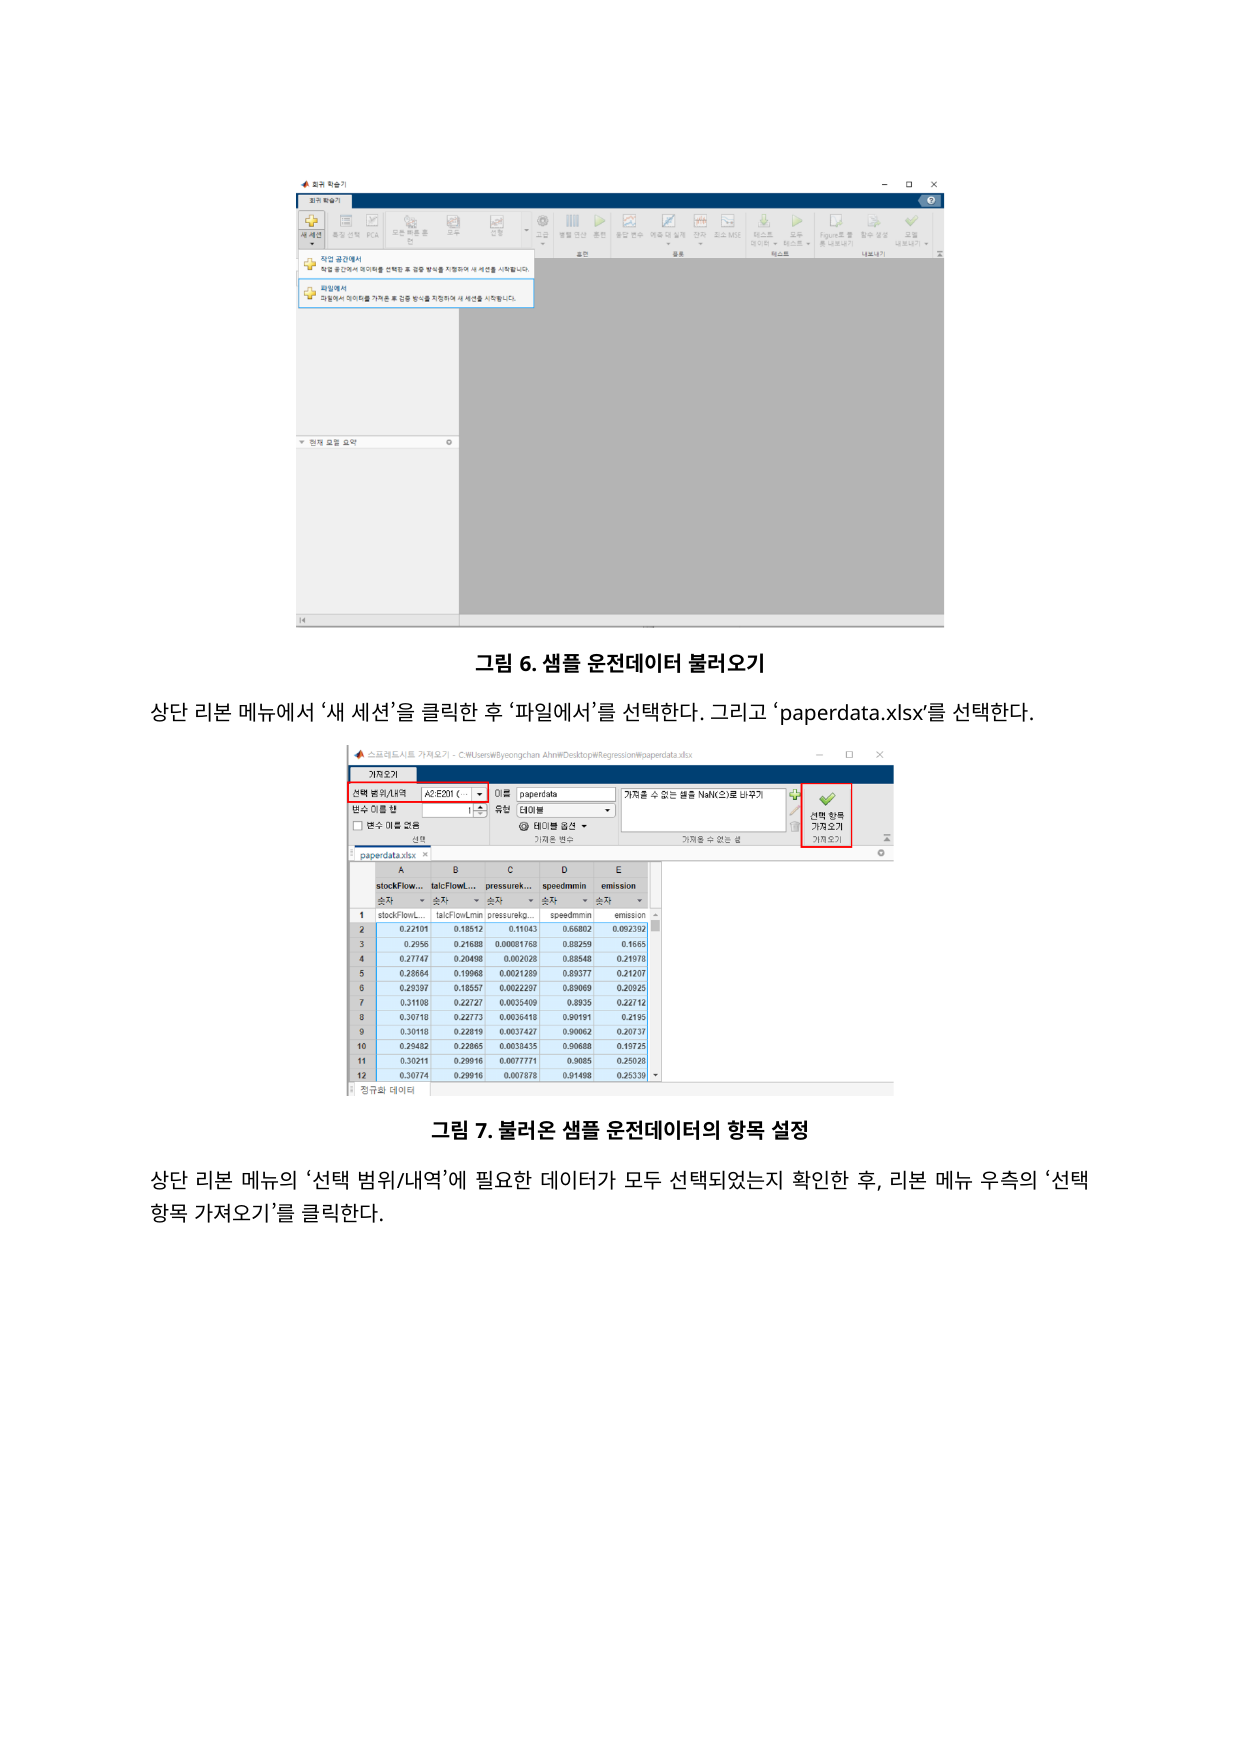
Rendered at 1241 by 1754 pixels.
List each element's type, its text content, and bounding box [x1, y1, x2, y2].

picture [346, 745, 894, 1096]
text 상단 리본 메뉴의 ‘선택 범위/내역’에 필요한 데이터가 모두 선택되었는지 확인한 후, 리본 메뉴 우측의 ‘선택 항목 가져오기’를 클릭한다. [150, 1164, 1090, 1227]
picture [296, 177, 945, 628]
text 상단 리본 메뉴에서 ‘새 세션’을 클릭한 후 ‘파일에서’를 선택한다. 그리고 ‘paperdata.xlsx’를 선택한다. [150, 696, 1090, 726]
text 그림 7. 불러온 샘플 운전데이터의 항목 설정 [150, 1115, 1090, 1145]
text 그림 6. 샘플 운전데이터 불러오기 [150, 647, 1090, 677]
